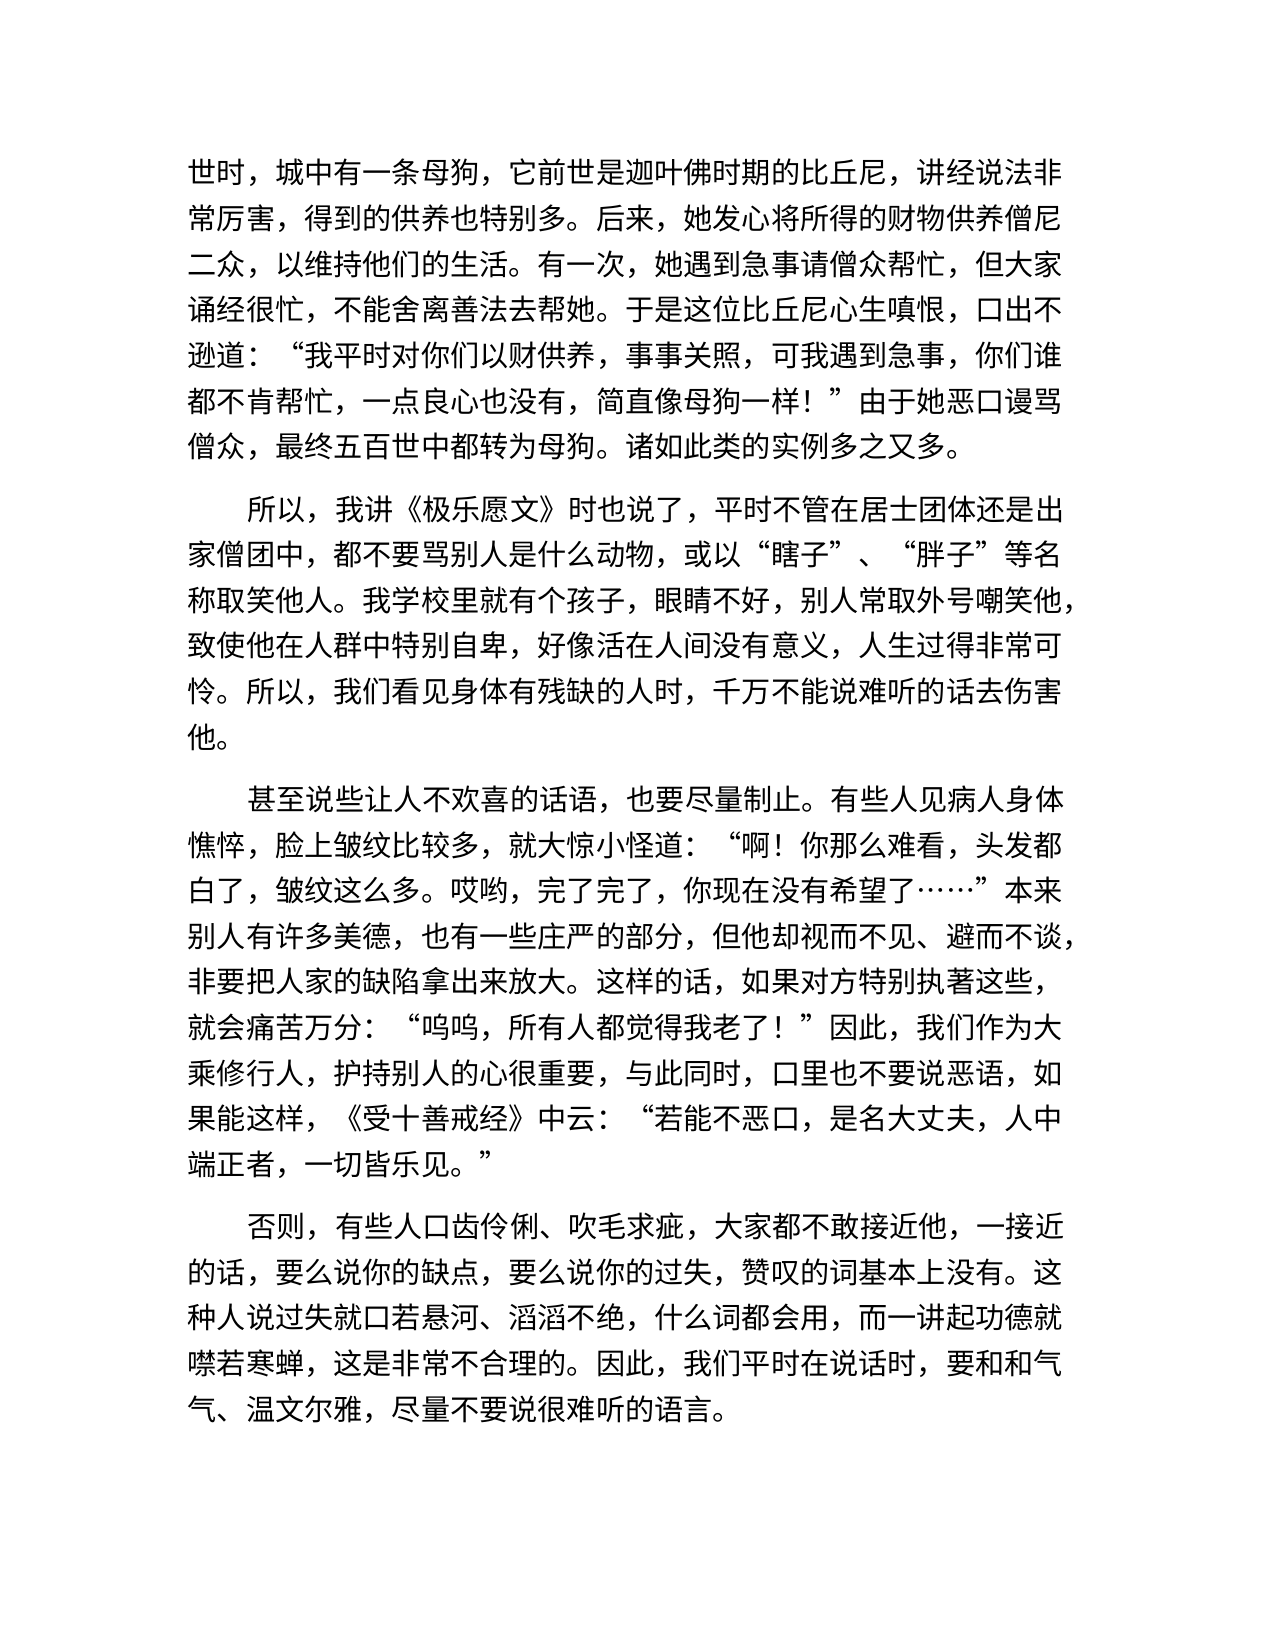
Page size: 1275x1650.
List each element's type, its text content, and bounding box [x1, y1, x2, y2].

text 否则，有些人口齿伶俐、吹毛求疵，大家都不敢接近他，一接近的话，要么说你的缺点，要么说你的过失，赞叹的词基本上没有。这种人说过失就口若悬河、滔滔不绝，什么词都会用，而一讲起功德就噤若寒蝉，这是非常不合理的。因此，我们平时在说话时，要和和气气、温文尔雅，尽量不要说很难听的语言。 [187, 1204, 1087, 1428]
text 所以，我讲《极乐愿文》时也说了，平时不管在居士团体还是出家僧团中，都不要骂别人是什么动物，或以“瞎子”、“胖子”等名称取笑他人。我学校里就有个孩子，眼睛不好，别人常取外号嘲笑他，致使他在人群中特别自卑，好像活在人间没有意义，人生过得非常可怜。所以，我们看见身体有残缺的人时，千万不能说难听的话去伤害他。 [187, 486, 1087, 756]
text 甚至说些让人不欢喜的话语，也要尽量制止。有些人见病人身体憔悴，脸上皱纹比较多，就大惊小怪道：“啊！你那么难看，头发都白了，皱纹这么多。哎哟，完了完了，你现在没有希望了……”本来别人有许多美德，也有一些庄严的部分，但他却视而不见、避而不谈，非要把人家的缺陷拿出来放大。这样的话，如果对方特别执著这些，就会痛苦万分：“呜呜，所有人都觉得我老了！”因此，我们作为大乘修行人，护持别人的心很重要，与此同时，口里也不要说恶语，如果能这样，《受十善戒经》中云：“若能不恶口，是名大丈夫，人中端正者，一切皆乐见。” [187, 776, 1087, 1184]
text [187, 150, 1087, 466]
